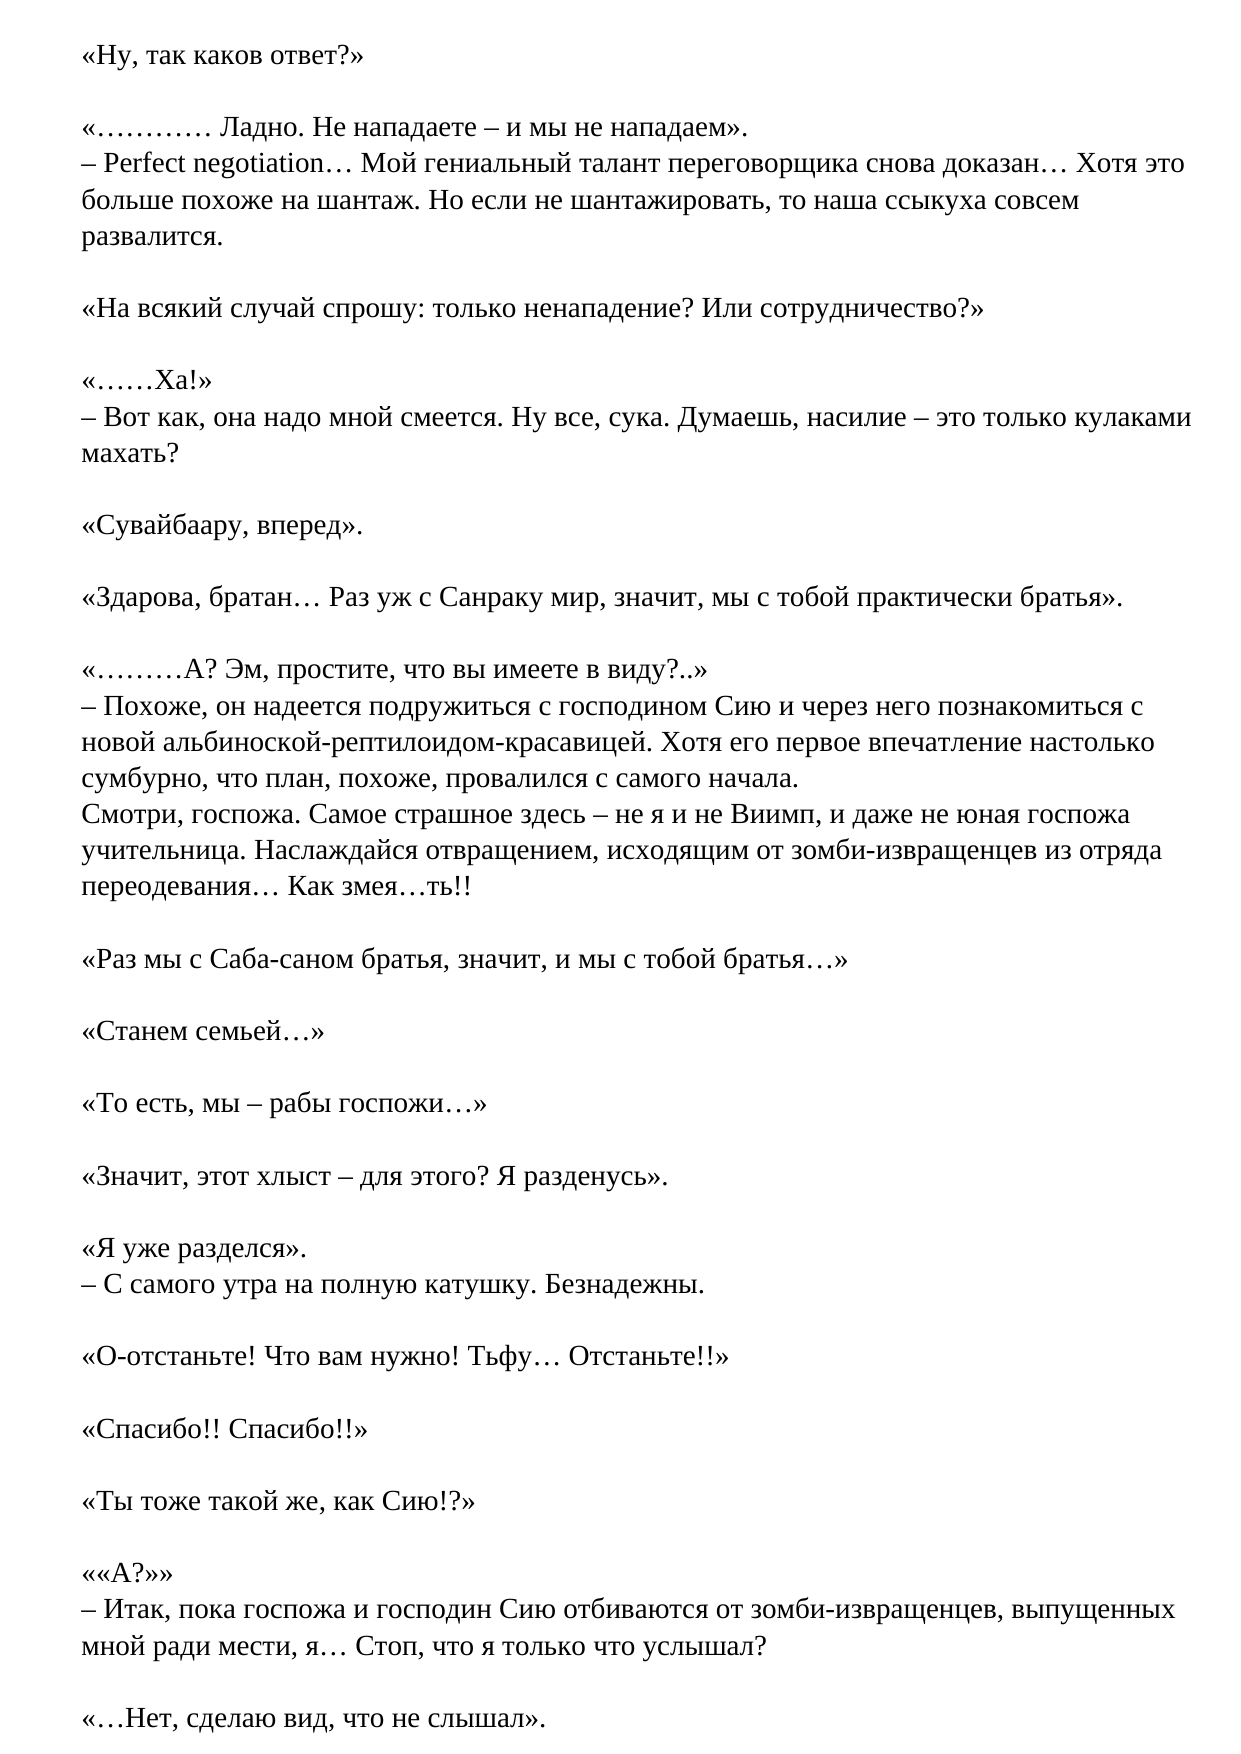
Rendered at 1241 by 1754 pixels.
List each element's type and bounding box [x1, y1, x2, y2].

text [81, 37, 1215, 1733]
